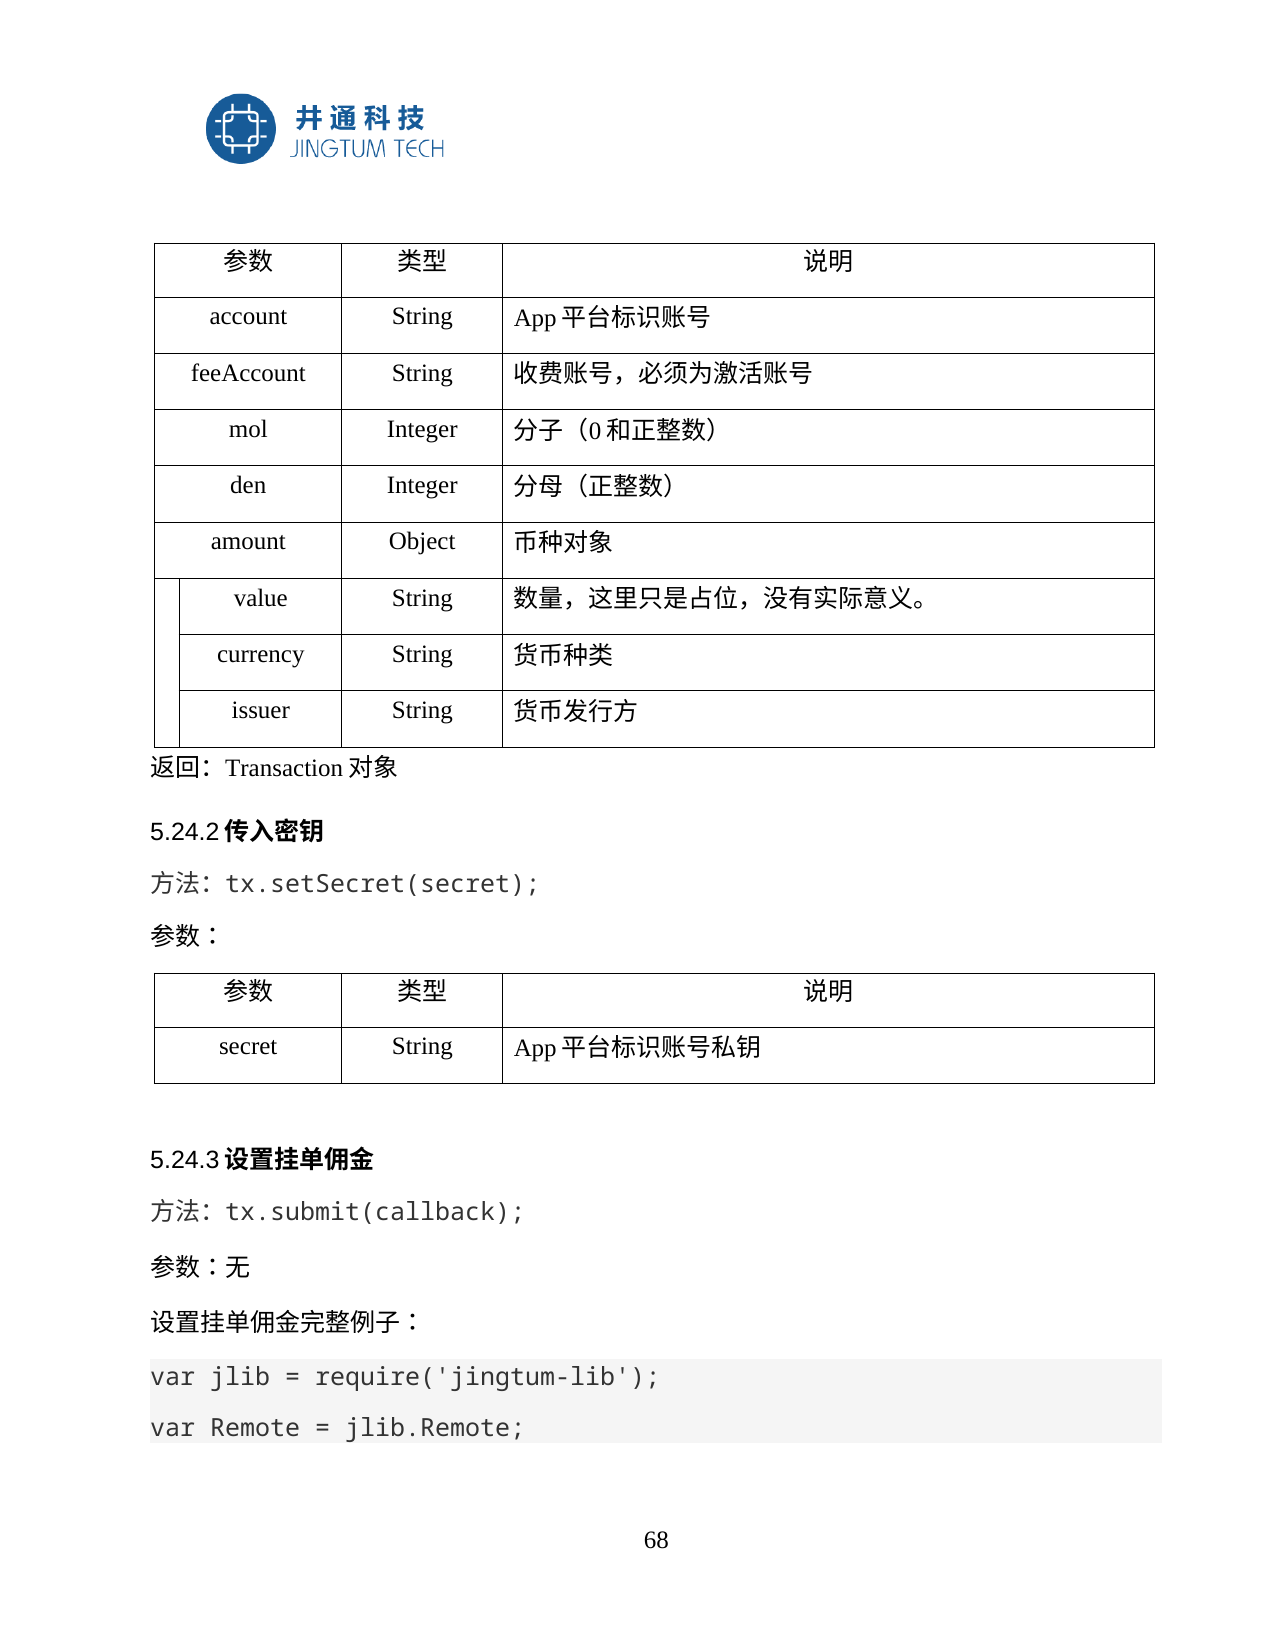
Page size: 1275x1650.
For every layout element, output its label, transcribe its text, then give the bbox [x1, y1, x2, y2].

text var jlib = require('jingtum-lib'); [150, 1359, 1162, 1393]
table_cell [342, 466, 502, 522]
text 返回：Transaction对象 [150, 748, 1162, 784]
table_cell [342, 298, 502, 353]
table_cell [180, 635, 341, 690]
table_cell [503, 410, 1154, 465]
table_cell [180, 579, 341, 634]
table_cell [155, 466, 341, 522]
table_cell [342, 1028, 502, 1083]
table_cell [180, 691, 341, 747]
text var Remote = jlib.Remote; [150, 1409, 1162, 1443]
text 方法：tx.setSecret(secret); [150, 863, 1162, 899]
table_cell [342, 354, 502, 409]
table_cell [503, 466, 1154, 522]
picture [180, 71, 463, 186]
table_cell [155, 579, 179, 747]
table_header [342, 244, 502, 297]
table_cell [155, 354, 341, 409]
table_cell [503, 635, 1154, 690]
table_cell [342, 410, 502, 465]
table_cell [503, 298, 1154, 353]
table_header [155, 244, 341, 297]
text 方法：tx.submit(callback); [150, 1191, 1162, 1228]
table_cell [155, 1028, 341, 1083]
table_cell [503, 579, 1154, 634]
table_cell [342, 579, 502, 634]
text 参数：无 [150, 1247, 1162, 1283]
subtitle 设置挂单佣金 [150, 1140, 1162, 1176]
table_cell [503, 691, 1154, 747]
text 设置挂单佣金完整例子： [150, 1303, 1162, 1339]
text 参数： [150, 919, 1162, 953]
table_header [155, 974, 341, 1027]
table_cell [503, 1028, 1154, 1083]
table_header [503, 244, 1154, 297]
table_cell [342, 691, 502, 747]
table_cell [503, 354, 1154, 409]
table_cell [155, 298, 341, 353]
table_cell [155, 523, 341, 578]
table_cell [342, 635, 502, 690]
subtitle 传入密钥 [150, 812, 1162, 848]
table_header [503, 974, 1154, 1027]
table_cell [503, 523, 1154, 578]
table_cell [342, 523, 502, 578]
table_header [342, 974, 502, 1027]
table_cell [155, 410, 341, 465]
